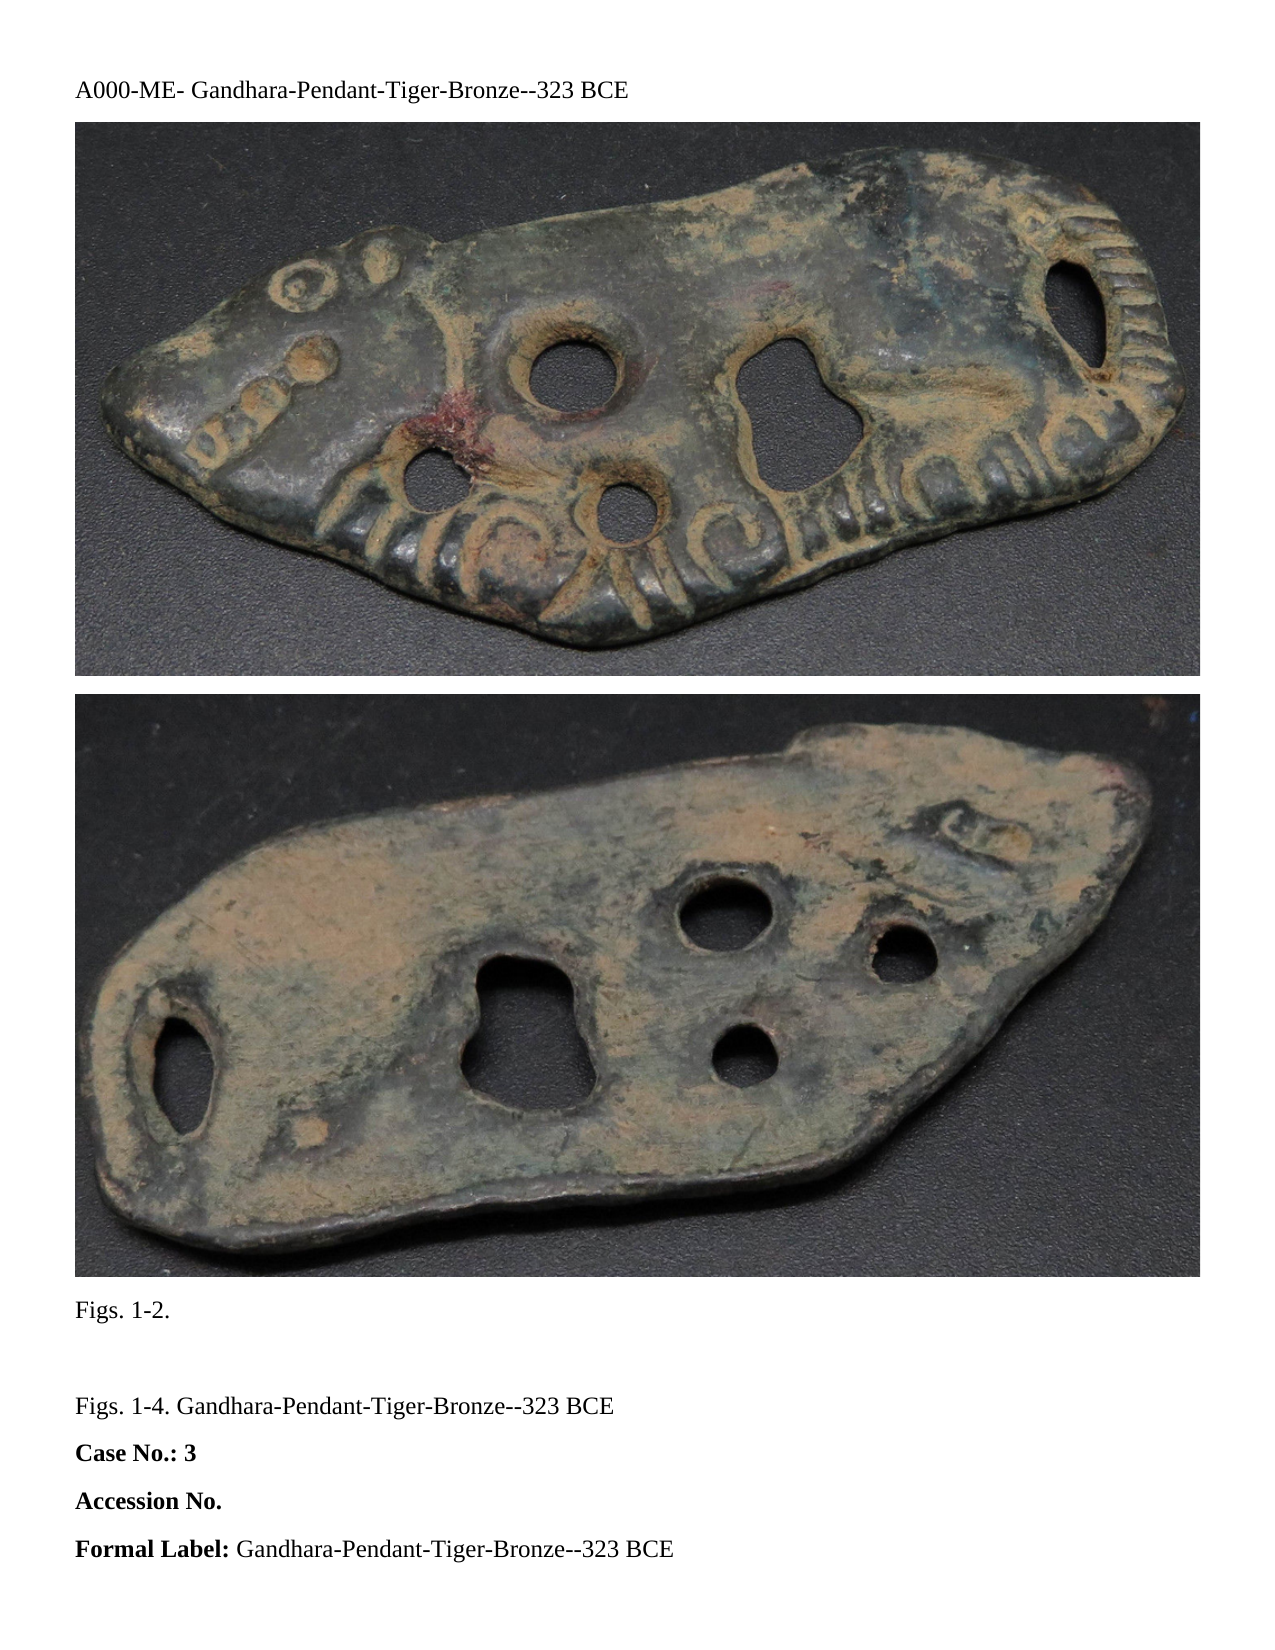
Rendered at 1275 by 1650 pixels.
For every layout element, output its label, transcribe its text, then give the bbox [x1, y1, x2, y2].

picture [75, 122, 1200, 676]
text Figs. 1-4. Gandhara-Pendant-Tiger-Bronze--323 BCE [75, 1391, 1200, 1419]
text Case No.: 3 [75, 1438, 1200, 1467]
text Figs. 1-2. [75, 1295, 1200, 1324]
text Formal Label: Gandhara-Pendant-Tiger-Bronze--323 BCE [75, 1534, 1200, 1563]
text A000-ME- Gandhara-Pendant-Tiger-Bronze--323 BCE [75, 75, 1200, 104]
picture [75, 694, 1200, 1277]
text Accession No. [75, 1486, 1200, 1515]
